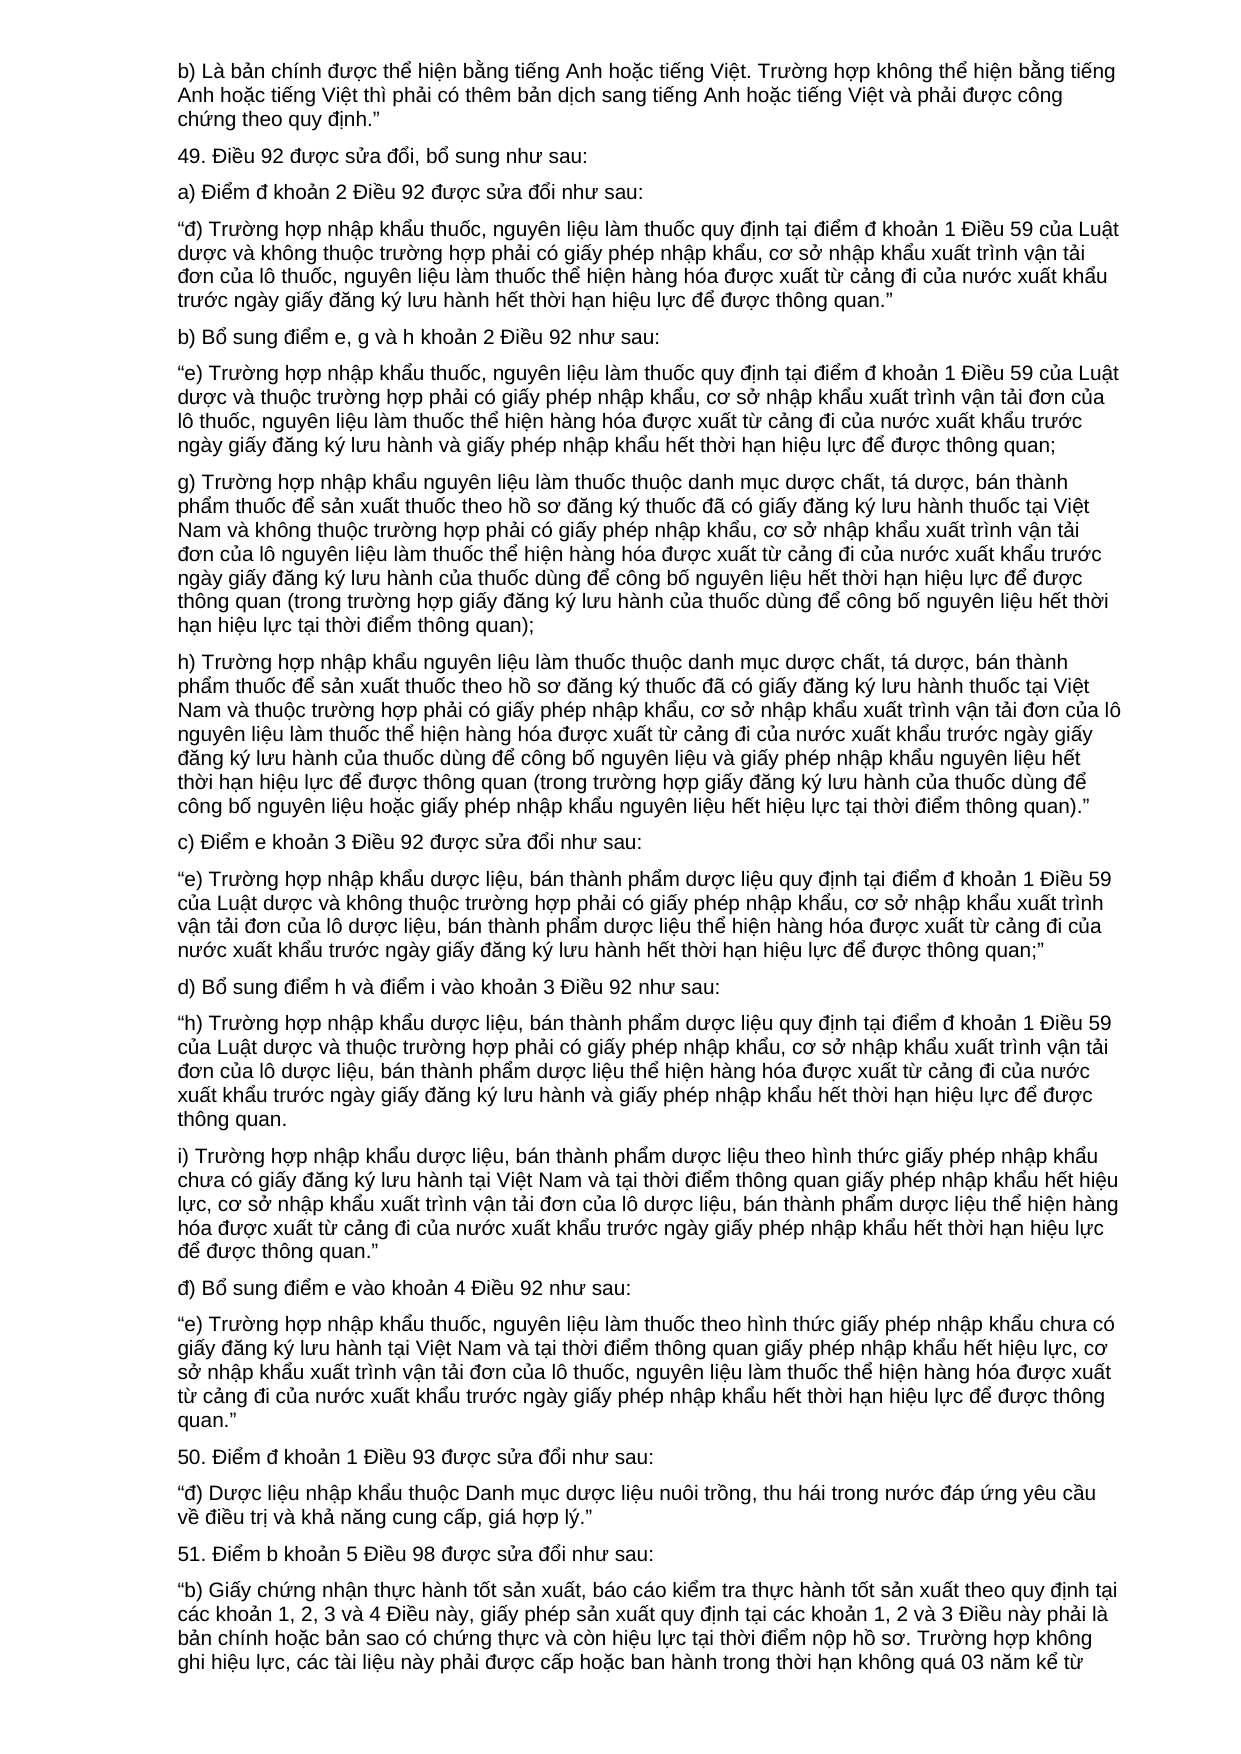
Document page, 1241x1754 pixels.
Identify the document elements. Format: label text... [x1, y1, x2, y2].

text “e) Trường hợp nhập khẩu dược liệu, bán thành phẩm dược liệu quy định tại điểm đ khoản 1 Điều 59 của Luật dược và không thuộc trường hợp phải có giấy phép nhập khẩu, cơ sở nhập khẩu xuất trình vận tải đơn của lô dược liệu, bán thành phẩm dược liệu thể hiện hàng hóa được xuất từ cảng đi của nước xuất khẩu trước ngày giấy đăng ký lưu hành hết thời hạn hiệu lực để được thông quan;” [177, 866, 1122, 962]
text 50. Điểm đ khoản 1 Điều 93 được sửa đổi như sau: [177, 1444, 1122, 1468]
text “h) Trường hợp nhập khẩu dược liệu, bán thành phẩm dược liệu quy định tại điểm đ khoản 1 Điều 59 của Luật dược và thuộc trường hợp phải có giấy phép nhập khẩu, cơ sở nhập khẩu xuất trình vận tải đơn của lô dược liệu, bán thành phẩm dược liệu thể hiện hàng hóa được xuất từ cảng đi của nước xuất khẩu trước ngày giấy đăng ký lưu hành và giấy phép nhập khẩu hết thời hạn hiệu lực để được thông quan. [177, 1011, 1122, 1131]
text 49. Điều 92 được sửa đổi, bổ sung như sau: [177, 143, 1122, 167]
text a) Điểm đ khoản 2 Điều 92 được sửa đổi như sau: [177, 180, 1122, 204]
text h) Trường hợp nhập khẩu nguyên liệu làm thuốc thuộc danh mục dược chất, tá dược, bán thành phẩm thuốc để sản xuất thuốc theo hồ sơ đăng ký thuốc đã có giấy đăng ký lưu hành thuốc tại Việt Nam và thuộc trường hợp phải có giấy phép nhập khẩu, cơ sở nhập khẩu xuất trình vận tải đơn của lô nguyên liệu làm thuốc thể hiện hàng hóa được xuất từ cảng đi của nước xuất khẩu trước ngày giấy đăng ký lưu hành của thuốc dùng để công bố nguyên liệu và giấy phép nhập khẩu nguyên liệu hết thời hạn hiệu lực để được thông quan (trong trường hợp giấy đăng ký lưu hành của thuốc dùng để công bố nguyên liệu hoặc giấy phép nhập khẩu nguyên liệu hết hiệu lực tại thời điểm thông quan).” [177, 650, 1122, 817]
text g) Trường hợp nhập khẩu nguyên liệu làm thuốc thuộc danh mục dược chất, tá dược, bán thành phẩm thuốc để sản xuất thuốc theo hồ sơ đăng ký thuốc đã có giấy đăng ký lưu hành thuốc tại Việt Nam và không thuộc trường hợp phải có giấy phép nhập khẩu, cơ sở nhập khẩu xuất trình vận tải đơn của lô nguyên liệu làm thuốc thể hiện hàng hóa được xuất từ cảng đi của nước xuất khẩu trước ngày giấy đăng ký lưu hành của thuốc dùng để công bố nguyên liệu hết thời hạn hiệu lực để được thông quan (trong trường hợp giấy đăng ký lưu hành của thuốc dùng để công bố nguyên liệu hết thời hạn hiệu lực tại thời điểm thông quan); [177, 469, 1122, 637]
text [177, 1578, 1122, 1674]
text “đ) Dược liệu nhập khẩu thuộc Danh mục dược liệu nuôi trồng, thu hái trong nước đáp ứng yêu cầu về điều trị và khả năng cung cấp, giá hợp lý.” [177, 1481, 1122, 1529]
text b) Bổ sung điểm e, g và h khoản 2 Điều 92 như sau: [177, 325, 1122, 349]
text “e) Trường hợp nhập khẩu thuốc, nguyên liệu làm thuốc quy định tại điểm đ khoản 1 Điều 59 của Luật dược và thuộc trường hợp phải có giấy phép nhập khẩu, cơ sở nhập khẩu xuất trình vận tải đơn của lô thuốc, nguyên liệu làm thuốc thể hiện hàng hóa được xuất từ cảng đi của nước xuất khẩu trước ngày giấy đăng ký lưu hành và giấy phép nhập khẩu hết thời hạn hiệu lực để được thông quan; [177, 361, 1122, 457]
text đ) Bổ sung điểm e vào khoản 4 Điều 92 như sau: [177, 1276, 1122, 1300]
text “e) Trường hợp nhập khẩu thuốc, nguyên liệu làm thuốc theo hình thức giấy phép nhập khẩu chưa có giấy đăng ký lưu hành tại Việt Nam và tại thời điểm thông quan giấy phép nhập khẩu hết hiệu lực, cơ sở nhập khẩu xuất trình vận tải đơn của lô thuốc, nguyên liệu làm thuốc thể hiện hàng hóa được xuất từ cảng đi của nước xuất khẩu trước ngày giấy phép nhập khẩu hết thời hạn hiệu lực để được thông quan.” [177, 1312, 1122, 1432]
text 51. Điểm b khoản 5 Điều 98 được sửa đổi như sau: [177, 1541, 1122, 1565]
text c) Điểm e khoản 3 Điều 92 được sửa đổi như sau: [177, 830, 1122, 854]
text i) Trường hợp nhập khẩu dược liệu, bán thành phẩm dược liệu theo hình thức giấy phép nhập khẩu chưa có giấy đăng ký lưu hành tại Việt Nam và tại thời điểm thông quan giấy phép nhập khẩu hết hiệu lực, cơ sở nhập khẩu xuất trình vận tải đơn của lô dược liệu, bán thành phẩm dược liệu thể hiện hàng hóa được xuất từ cảng đi của nước xuất khẩu trước ngày giấy phép nhập khẩu hết thời hạn hiệu lực để được thông quan.” [177, 1143, 1122, 1263]
text b) Là bản chính được thể hiện bằng tiếng Anh hoặc tiếng Việt. Trường hợp không thể hiện bằng tiếng Anh hoặc tiếng Việt thì phải có thêm bản dịch sang tiếng Anh hoặc tiếng Việt và phải được công chứng theo quy định.” [177, 59, 1122, 131]
text d) Bổ sung điểm h và điểm i vào khoản 3 Điều 92 như sau: [177, 975, 1122, 999]
text “đ) Trường hợp nhập khẩu thuốc, nguyên liệu làm thuốc quy định tại điểm đ khoản 1 Điều 59 của Luật dược và không thuộc trường hợp phải có giấy phép nhập khẩu, cơ sở nhập khẩu xuất trình vận tải đơn của lô thuốc, nguyên liệu làm thuốc thể hiện hàng hóa được xuất từ cảng đi của nước xuất khẩu trước ngày giấy đăng ký lưu hành hết thời hạn hiệu lực để được thông quan.” [177, 216, 1122, 312]
